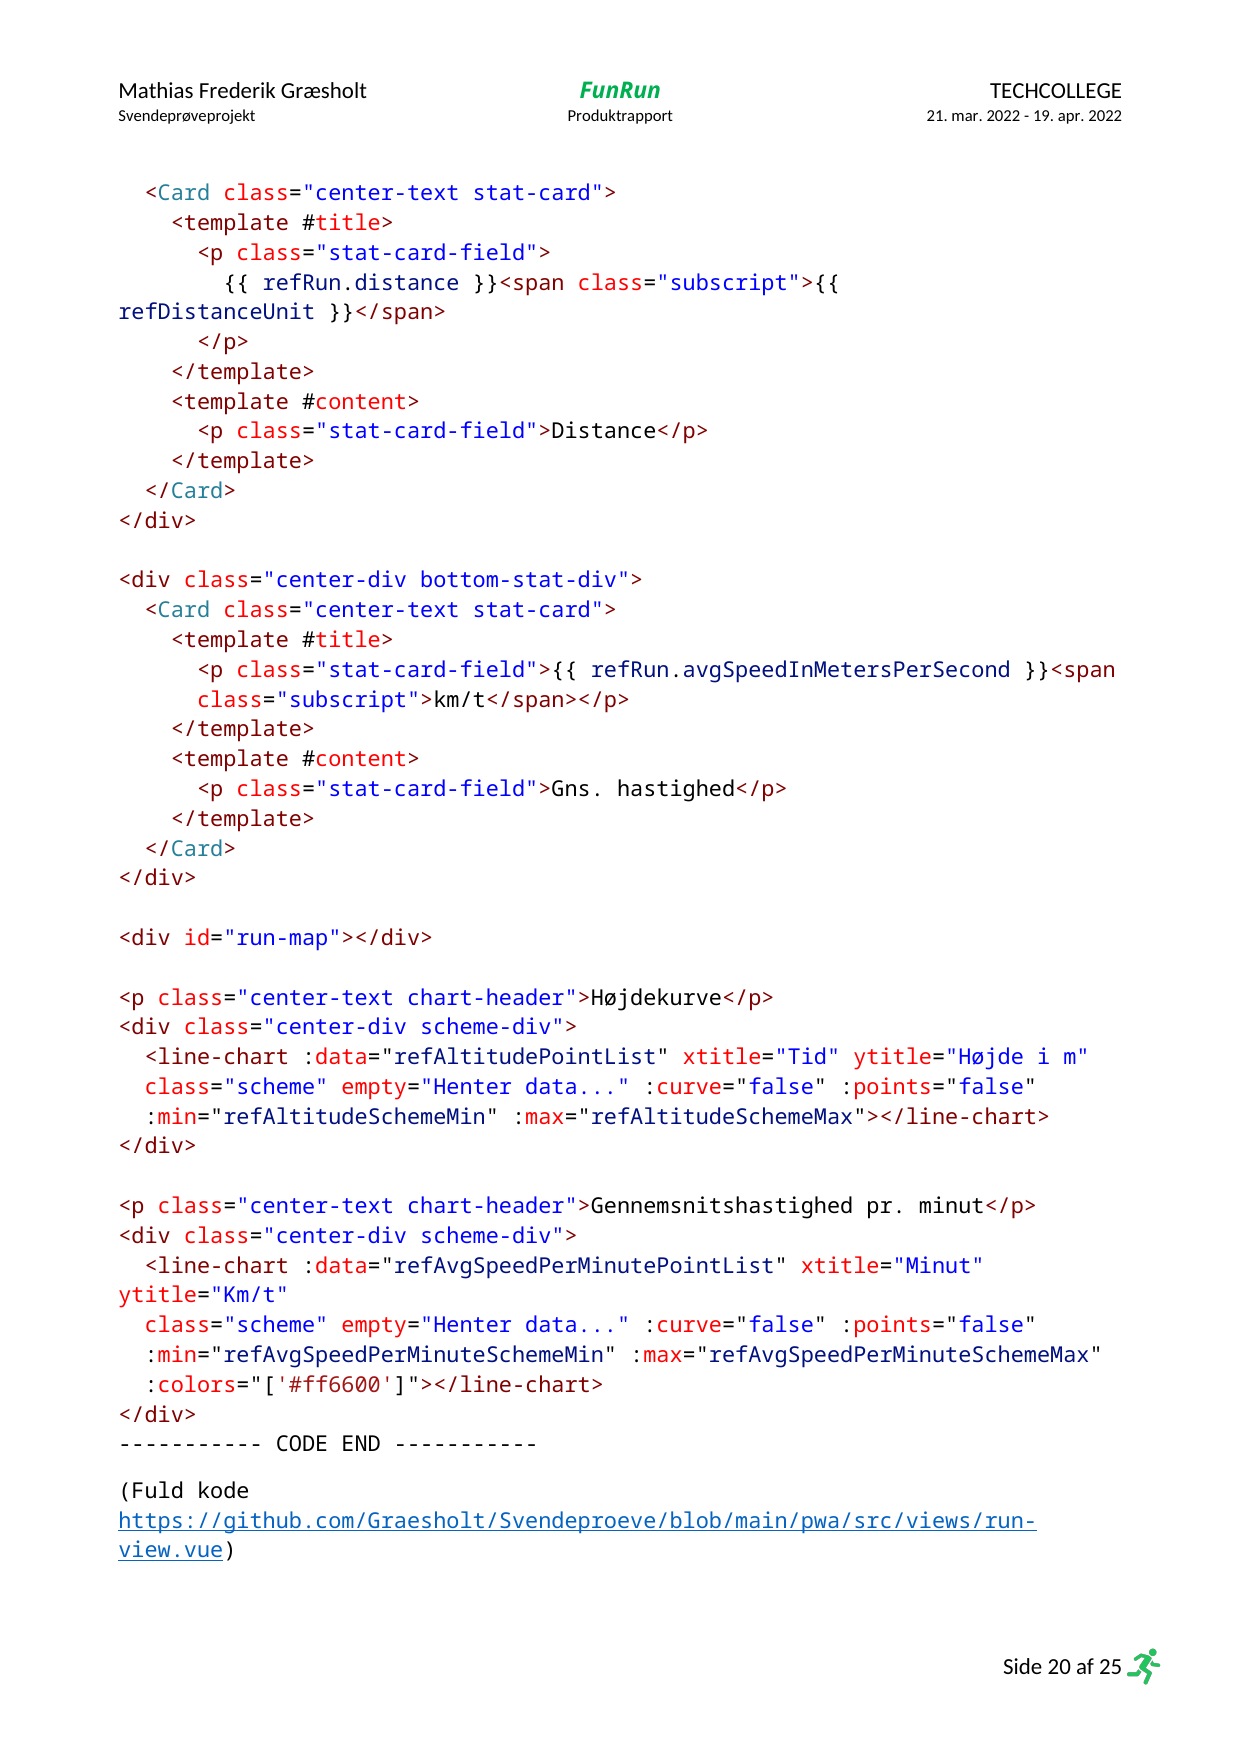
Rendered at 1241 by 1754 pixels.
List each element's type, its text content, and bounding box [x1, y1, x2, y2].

text </p> [118, 326, 1122, 356]
text <template #title> [118, 207, 1122, 237]
text <p class="stat-card-field"> [118, 237, 1122, 267]
text <div class="center-div scheme-div"> [118, 1220, 1122, 1250]
text <p class="stat-card-field">Distance</p> [118, 416, 1122, 445]
text {{ refRun.distance }}<span class="subscript">{{ refDistanceUnit }}</span> [118, 267, 1122, 326]
text ----------- CODE END ----------- [118, 1428, 1122, 1458]
text <template #content> [118, 743, 1122, 773]
text <p class="stat-card-field">{{ refRun.avgSpeedInMetersPerSecond }}<span [118, 654, 1122, 684]
text class="scheme" empty="Henter data..." :curve="false" :points="false" [118, 1071, 1122, 1101]
text </template> [118, 356, 1122, 386]
text </div> [118, 862, 1122, 892]
text :min="refAvgSpeedPerMinuteSchemeMin" :max="refAvgSpeedPerMinuteSchemeMax" [118, 1339, 1122, 1369]
text <Card class="center-text stat-card"> [118, 177, 1122, 207]
text <p class="stat-card-field">Gns. hastighed</p> [118, 773, 1122, 803]
text </div> [118, 1131, 1122, 1160]
text class="subscript">km/t</span></p> [118, 684, 1122, 713]
text </template> [118, 803, 1122, 833]
text <p class="center-text chart-header">Gennemsnitshastighed pr. minut</p> [118, 1190, 1122, 1220]
text </div> [118, 505, 1122, 535]
text <p class="center-text chart-header">Højdekurve</p> [118, 982, 1122, 1011]
text class="scheme" empty="Henter data..." :curve="false" :points="false" [118, 1309, 1122, 1339]
picture [1123, 1646, 1164, 1687]
text <template #content> [118, 386, 1122, 416]
text <Card class="center-text stat-card"> [118, 594, 1122, 624]
text <line-chart :data="refAltitudePointList" xtitle="Tid" ytitle="Højde i m" [118, 1041, 1122, 1071]
text </template> [118, 713, 1122, 743]
text <div id="run-map"></div> [118, 922, 1122, 952]
text (Fuld kode https://github.com/Graesholt/Svendeproeve/blob/main/pwa/src/views/run-view.vue) [118, 1475, 1122, 1564]
text </Card> [118, 833, 1122, 862]
text </div> [118, 1399, 1122, 1428]
text :colors="['#ff6600']"></line-chart> [118, 1369, 1122, 1399]
text <div class="center-div bottom-stat-div"> [118, 564, 1122, 594]
text <div class="center-div scheme-div"> [118, 1011, 1122, 1041]
text :min="refAltitudeSchemeMin" :max="refAltitudeSchemeMax"></line-chart> [118, 1101, 1122, 1131]
text <line-chart :data="refAvgSpeedPerMinutePointList" xtitle="Minut" ytitle="Km/t" [118, 1250, 1122, 1309]
text </Card> [118, 475, 1122, 505]
text </template> [118, 445, 1122, 475]
text <template #title> [118, 624, 1122, 654]
